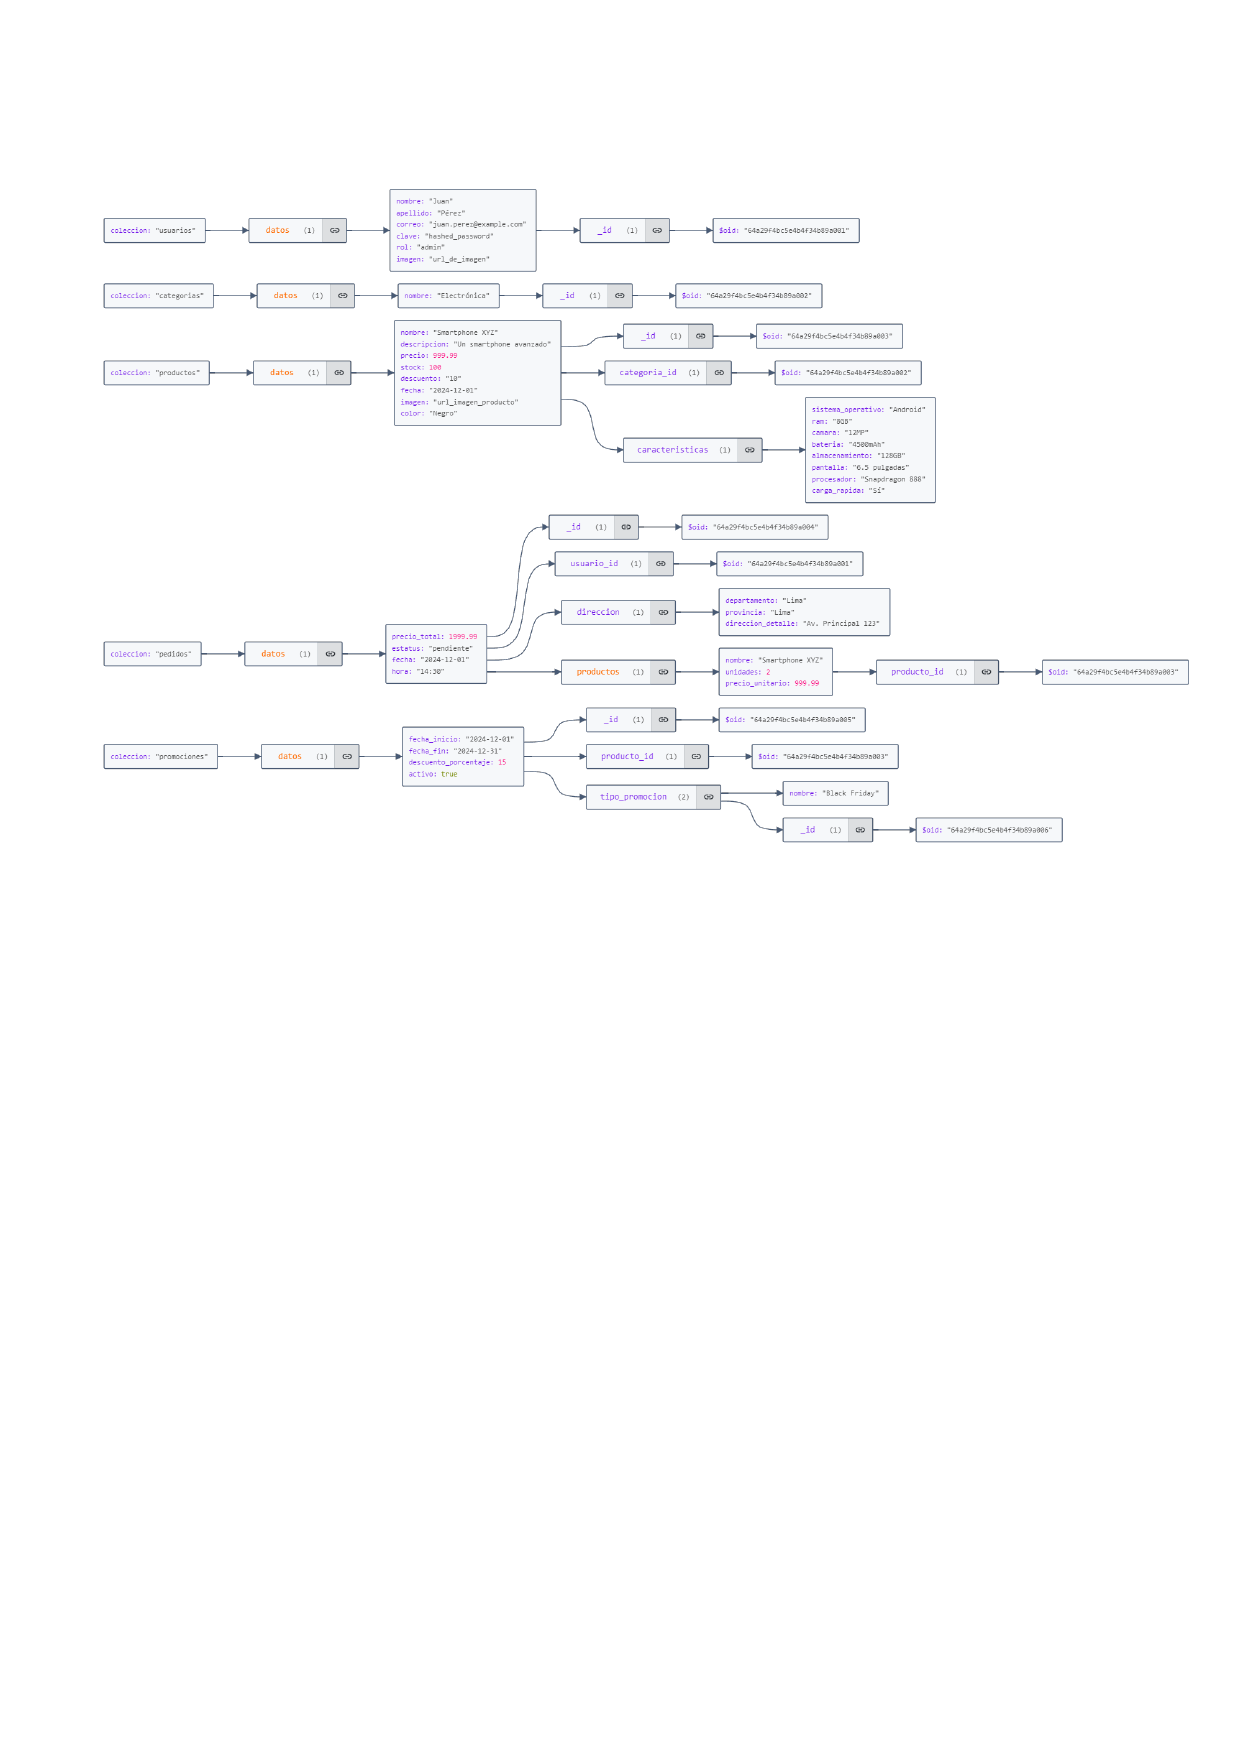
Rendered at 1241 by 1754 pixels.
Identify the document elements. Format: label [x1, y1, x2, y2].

picture [81, 166, 1211, 865]
